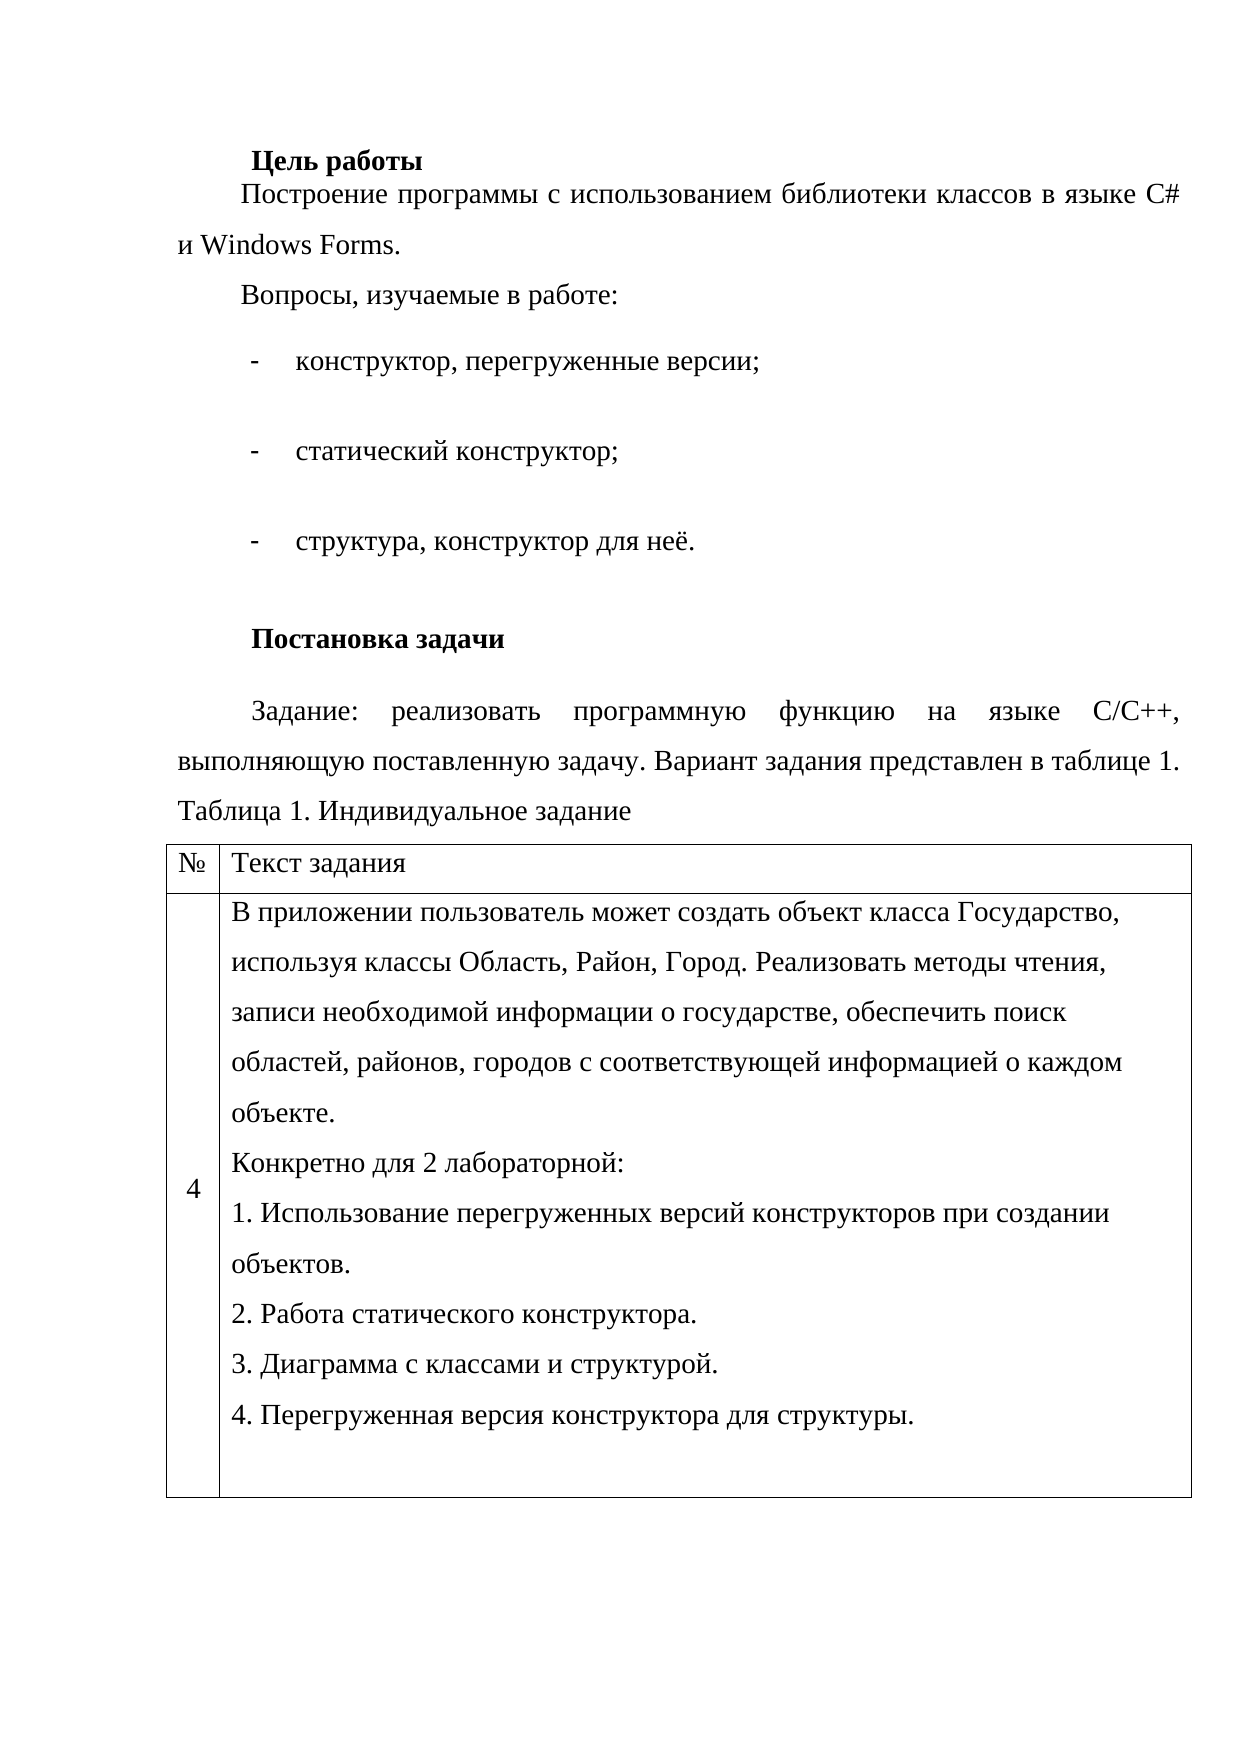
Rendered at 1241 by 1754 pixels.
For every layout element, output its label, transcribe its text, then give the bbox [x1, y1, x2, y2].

table_header Текст задания [220, 845, 1191, 893]
list статический конструктор; [250, 417, 1181, 477]
list конструктор, перегруженные версии; [250, 328, 1181, 387]
subtitle Цель работы [177, 143, 1181, 177]
text Задание: реализовать программную функцию на языке C/С++, выполняющую поставленную задачу. Вариант задания представлен в таблице 1. Таблица 1. Индивидуальное задание [177, 693, 1181, 827]
text Вопросы, изучаемые в работе: [177, 277, 1181, 311]
list структура, конструктор для неё. [250, 507, 1181, 567]
table_cell 4 [167, 894, 219, 1497]
table_cell В приложении пользователь может создать объект класса Государство, используя классы Область, Район, Город. Реализовать методы чтения, записи необходимой информации о государстве, обеспечить поиск областей, районов, городов с соответствующей информацией о каждом объекте. Конкретно для 2 лабораторной: 1. Использование перегруженных версий конструкторов при создании объектов. 2. Работа статического конструктора. 3. Диаграмма с классами и структурой. 4. Перегруженная версия конструктора для структуры. [220, 894, 1191, 1497]
text Построение программы с использованием библиотеки классов в языке C# и Windows Forms. [177, 177, 1181, 261]
table_header № [167, 845, 219, 893]
subtitle Постановка задачи [177, 622, 1181, 655]
